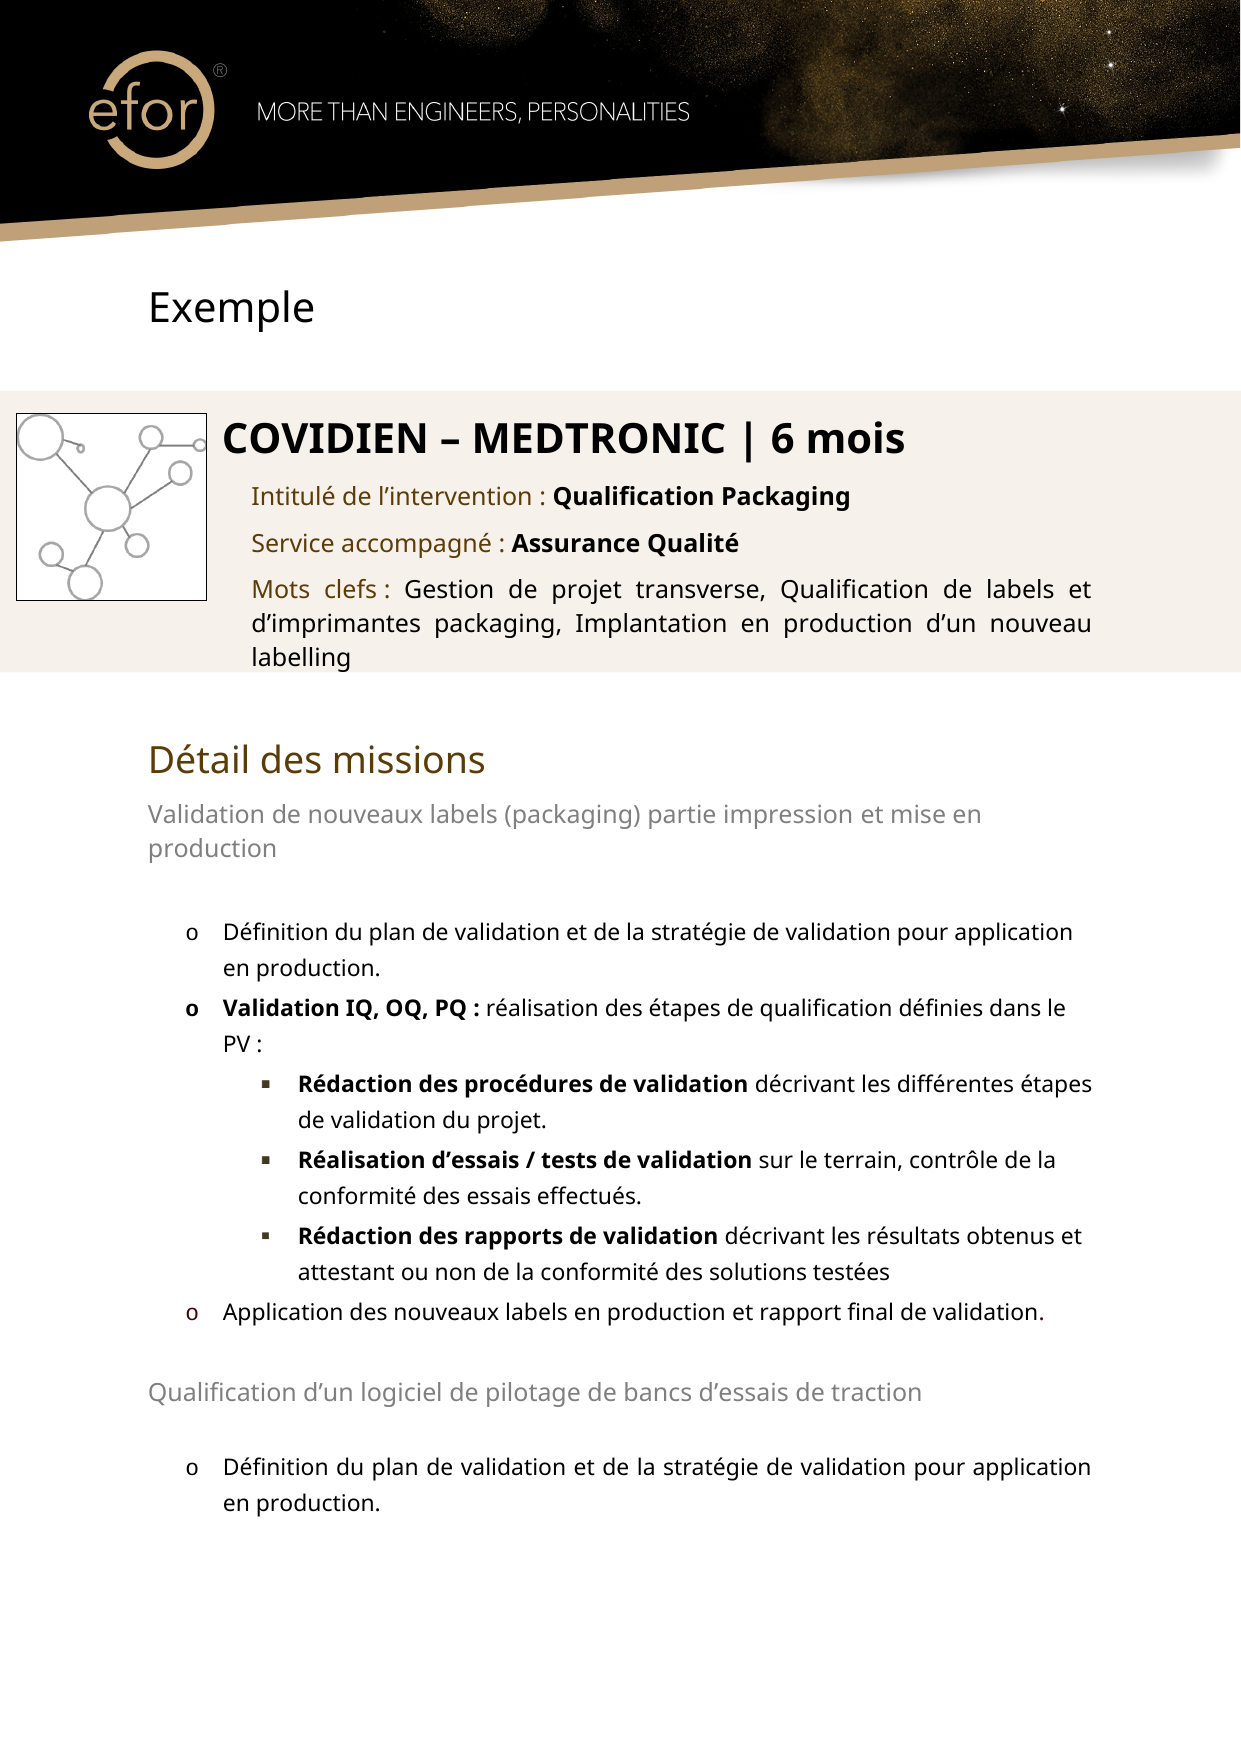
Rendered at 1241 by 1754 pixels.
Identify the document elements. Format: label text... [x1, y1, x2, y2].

subtitle Définition du plan de validation et de la stratégie de validation pour application en production. [185, 915, 1092, 983]
subtitle Qualification d’un logiciel de pilotage de bancs d’essais de traction [148, 1374, 1092, 1408]
text Détail des missions [148, 733, 1092, 784]
subtitle COVIDIEN – MEDTRONIC | 6 mois [222, 409, 1092, 466]
subtitle Application des nouveaux labels en production et rapport final de validation. [185, 1296, 1092, 1327]
text Validation de nouveaux labels (packaging) partie impression et mise en production [148, 797, 1092, 865]
text Mots clefs : Gestion de projet transverse, Qualification de labels et d’imprimantes packaging, Implantation en production d’un nouveau labelling [251, 572, 1092, 674]
list Définition du plan de validation et de la stratégie de validation pour application en production. [185, 1451, 1092, 1518]
text Service accompagné : Assurance Qualité [251, 525, 1092, 559]
subtitle Rédaction des procédures de validation décrivant les différentes étapes de validation du projet. [260, 1068, 1092, 1135]
subtitle Rédaction des rapports de validation décrivant les résultats obtenus et attestant ou non de la conformité des solutions testées [260, 1220, 1092, 1287]
picture [17, 414, 206, 600]
picture [0, 0, 1241, 279]
text Exemple [148, 278, 1092, 335]
text Intitulé de l’intervention : Qualification Packaging [251, 479, 1092, 513]
subtitle Validation IQ, OQ, PQ : réalisation des étapes de qualification définies dans le PV : [185, 992, 1092, 1059]
subtitle Réalisation d’essais / tests de validation sur le terrain, contrôle de la conformité des essais effectués. [260, 1144, 1092, 1211]
